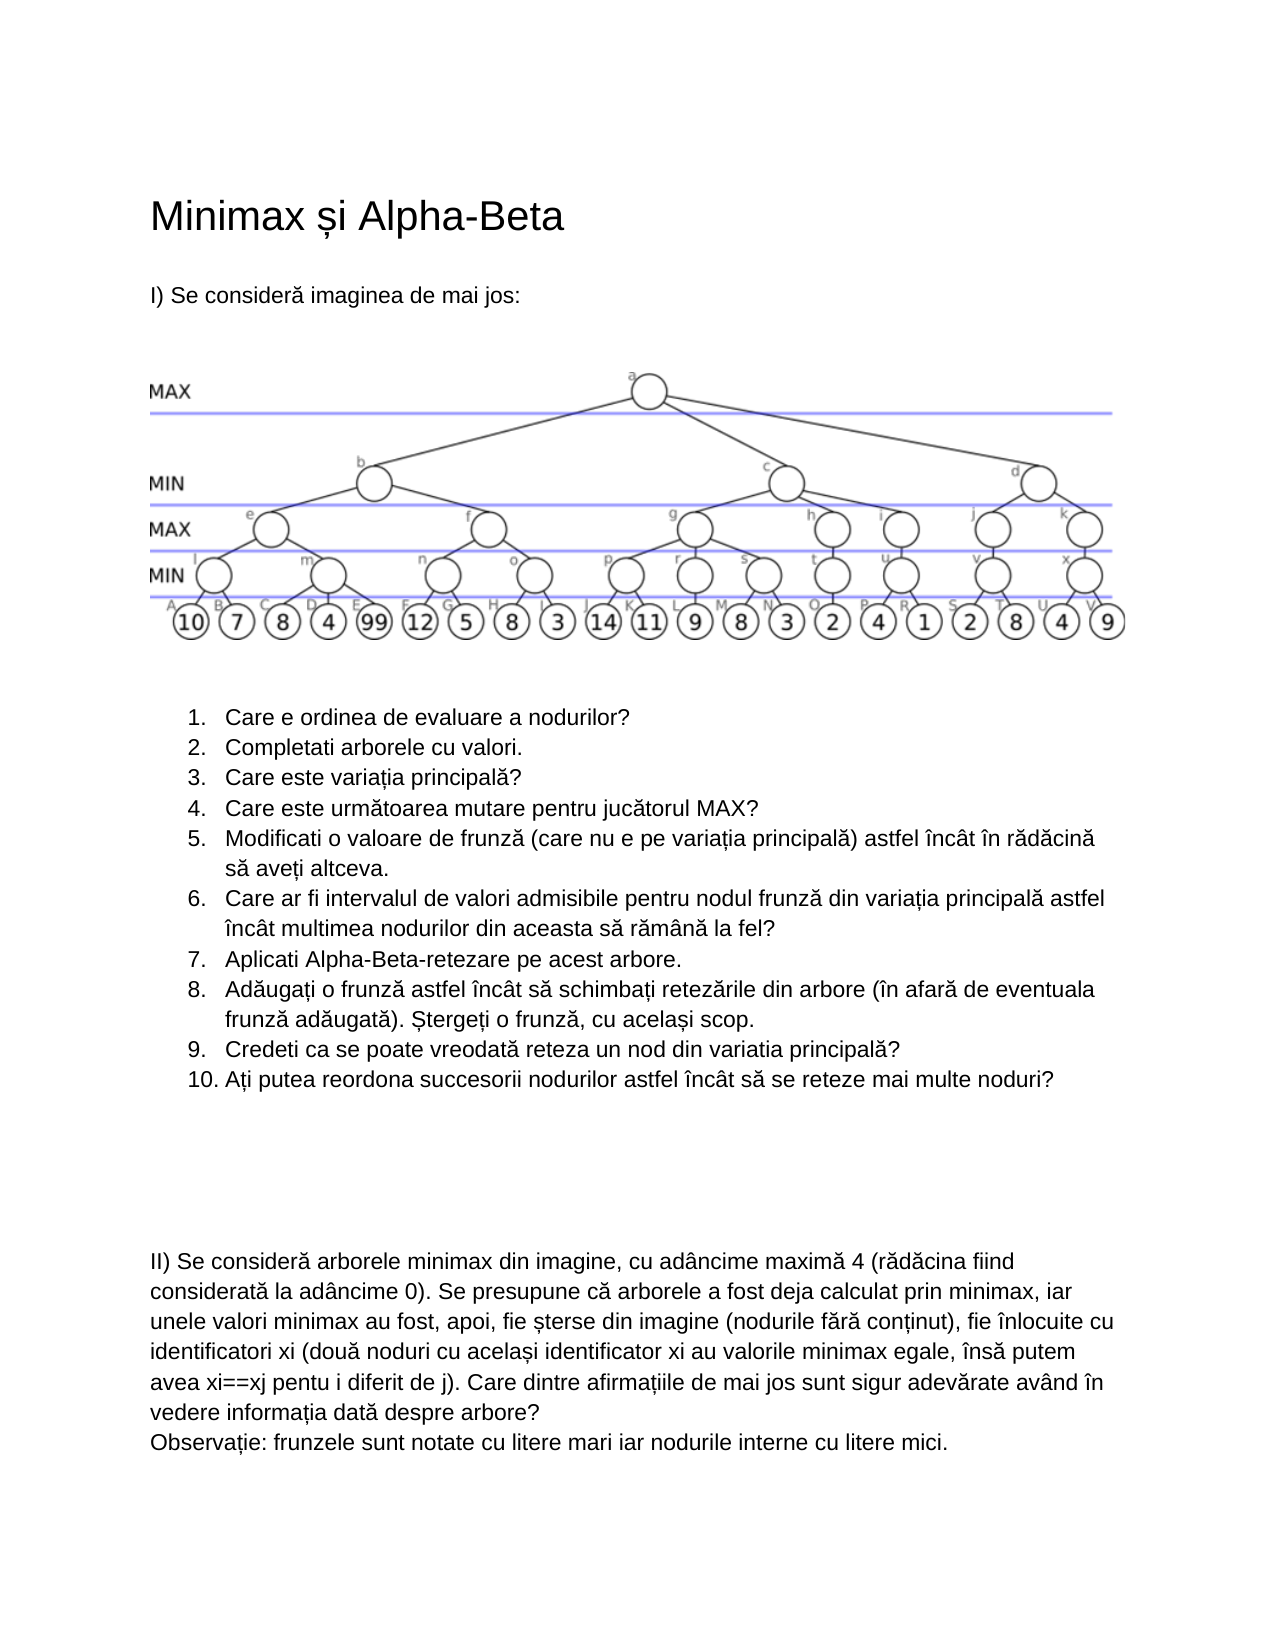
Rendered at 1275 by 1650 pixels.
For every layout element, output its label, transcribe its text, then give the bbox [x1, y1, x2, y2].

list Ați putea reordona succesorii nodurilor astfel încât să se reteze mai multe noduri? [187, 1066, 1125, 1093]
text I) Se consideră imaginea de mai jos: [150, 282, 1125, 309]
picture [150, 372, 1125, 640]
subtitle Minimax și Alpha-Beta [150, 192, 1125, 239]
list Credeti ca se poate vreodată reteza un nod din variatia principală? [187, 1036, 1125, 1062]
text II) Se consideră arborele minimax din imagine, cu adâncime maximă 4 (rădăcina fiind considerată la adâncime 0). Se presupune că arborele a fost deja calculat prin minimax, iar unele valori minimax au fost, apoi, fie șterse din imagine (nodurile fără conținut), fie înlocuite cu identificatori xi (două noduri cu același identificator xi au valorile minimax egale, însă putem avea xi==xj pentu i diferit de j). Care dintre afirmațiile de mai jos sunt sigur adevărate având în vedere informația dată despre arbore? [150, 1248, 1125, 1425]
list Care ar fi intervalul de valori admisibile pentru nodul frunză din variația principală astfel încât multimea nodurilor din aceasta să rămână la fel? [187, 885, 1125, 942]
list Adăugați o frunză astfel încât să schimbați retezările din arbore (în afară de eventuala frunză adăugată). Ștergeți o frunză, cu același scop. [187, 976, 1125, 1032]
text Observație: frunzele sunt notate cu litere mari iar nodurile interne cu litere mici. [150, 1429, 1125, 1455]
list Care este variația principală? [187, 764, 1125, 791]
list Care este următoarea mutare pentru jucătorul MAX? [187, 794, 1125, 821]
list Modificati o valoare de frunză (care nu e pe variația principală) astfel încât în rădăcină să aveți altceva. [187, 825, 1125, 881]
list Completati arborele cu valori. [187, 734, 1125, 760]
list Care e ordinea de evaluare a nodurilor? [187, 704, 1125, 730]
list Aplicati Alpha-Beta-retezare pe acest arbore. [187, 946, 1125, 972]
